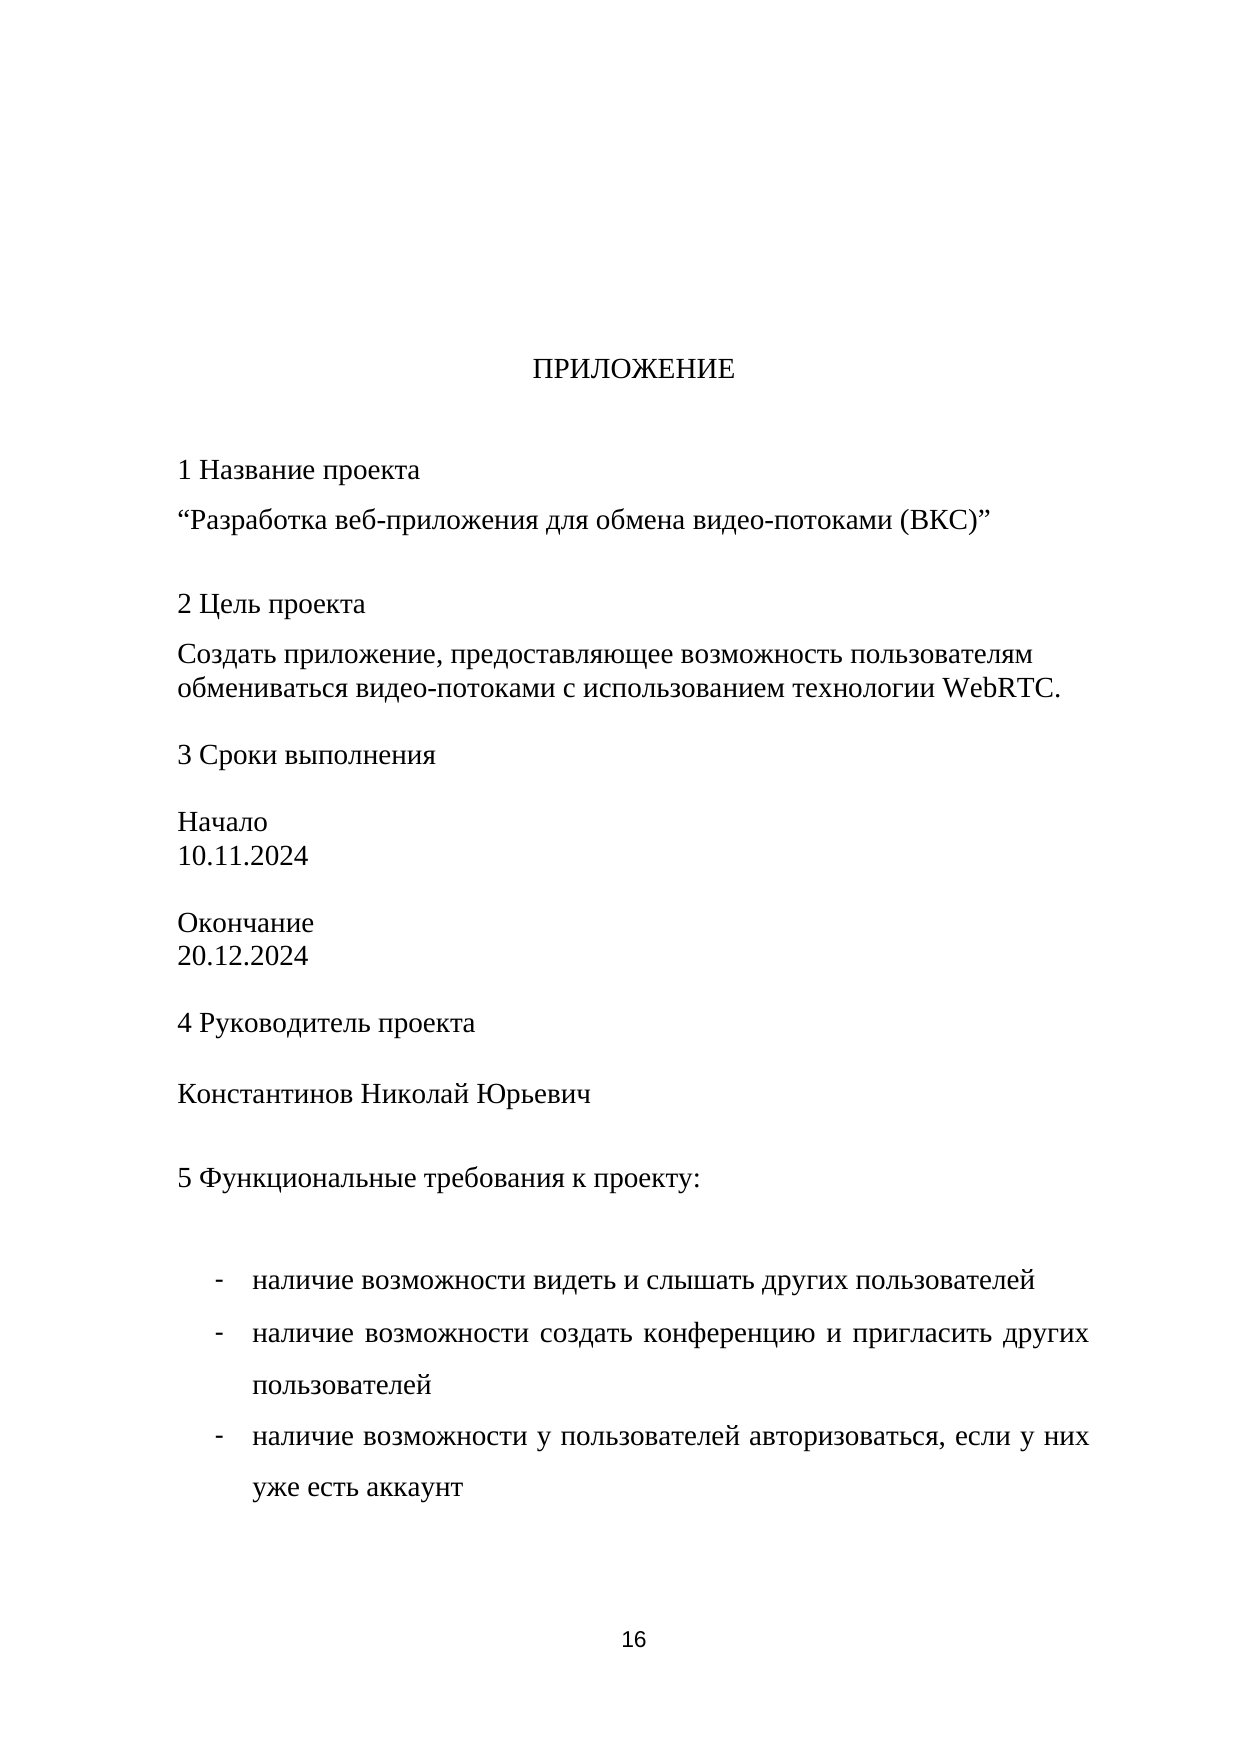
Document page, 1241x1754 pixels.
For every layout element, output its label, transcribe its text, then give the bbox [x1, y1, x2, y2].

text Константинов Николай Юрьевич [177, 1056, 1090, 1110]
text ПРИЛОЖЕНИЕ [177, 351, 1090, 385]
text Начало [177, 804, 1090, 838]
text 10.11.2024 [177, 838, 1090, 871]
list наличие возможности у пользователей авторизоваться, если у них уже есть аккаунт [214, 1417, 1090, 1503]
text “Разработка веб-приложения для обмена видео-потоками (ВКС)” [177, 502, 1090, 536]
text Создать приложение, предоставляющее возможность пользователям обмениваться видео-потоками с использованием технологии WebRTC. [177, 636, 1090, 703]
text 1 Название проекта [177, 452, 1090, 485]
text 5 Функциональные требования к проекту: [177, 1160, 1090, 1194]
text 3 Сроки выполнения [177, 737, 1090, 771]
list наличие возможности видеть и слышать других пользователей [214, 1261, 1090, 1297]
text 4 Руководитель проекта [177, 1005, 1090, 1039]
list наличие возможности создать конференцию и пригласить других пользователей [214, 1314, 1090, 1400]
text 20.12.2024 [177, 938, 1090, 972]
text 2 Цель проекта [177, 586, 1090, 619]
text Окончание [177, 905, 1090, 938]
